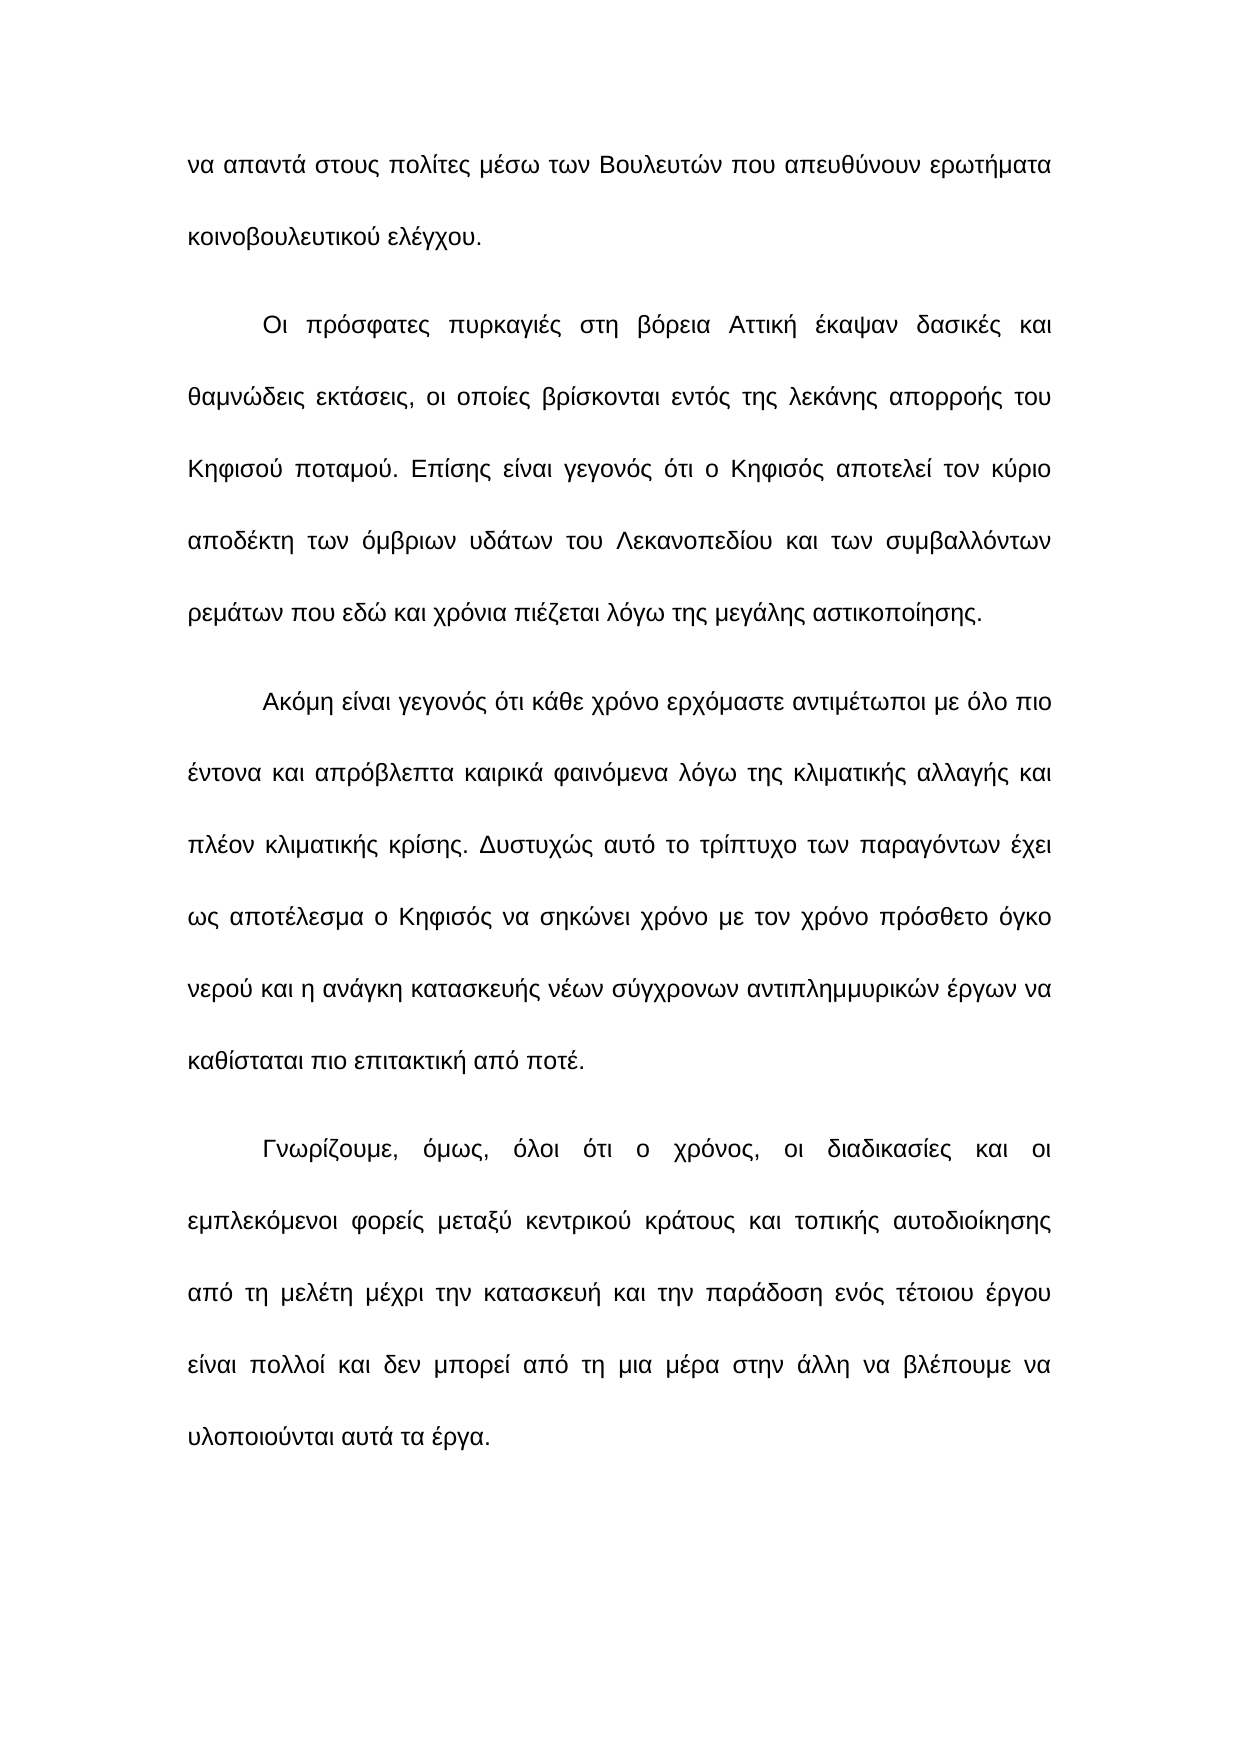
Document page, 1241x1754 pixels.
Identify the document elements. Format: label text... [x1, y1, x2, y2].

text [187, 150, 1053, 251]
text Ακόμη είναι γεγονός ότι κάθε χρόνο ερχόμαστε αντιμέτωποι με όλο πιο έντονα και απρόβλεπτα καιρικά φαινόμενα λόγω της κλιματικής αλλαγής και πλέον κλιματικής κρίσης. Δυστυχώς αυτό το τρίπτυχο των παραγόντων έχει ως αποτέλεσμα ο Κηφισός να σηκώνει χρόνο με τον χρόνο πρόσθετο όγκο νερού και η ανάγκη κατασκευής νέων σύγχρονων αντιπλημμυρικών έργων να καθίσταται πιο επιτακτική από ποτέ. [187, 686, 1053, 1074]
text Γνωρίζουμε, όμως, όλοι ότι ο χρόνος, οι διαδικασίες και οι εμπλεκόμενοι φορείς μεταξύ κεντρικού κράτους και τοπικής αυτοδιοίκησης από τη μελέτη μέχρι την κατασκευή και την παράδοση ενός τέτοιου έργου είναι πολλοί και δεν μπορεί από τη μια μέρα στην άλλη να βλέπουμε να υλοποιούνται αυτά τα έργα. [187, 1134, 1053, 1451]
text Οι πρόσφατες πυρκαγιές στη βόρεια Αττική έκαψαν δασικές και θαμνώδεις εκτάσεις, οι οποίες βρίσκονται εντός της λεκάνης απορροής του Κηφισού ποταμού. Επίσης είναι γεγονός ότι ο Κηφισός αποτελεί τον κύριο αποδέκτη των όμβριων υδάτων του Λεκανοπεδίου και των συμβαλλόντων ρεμάτων που εδώ και χρόνια πιέζεται λόγω της μεγάλης αστικοποίησης. [187, 310, 1053, 627]
